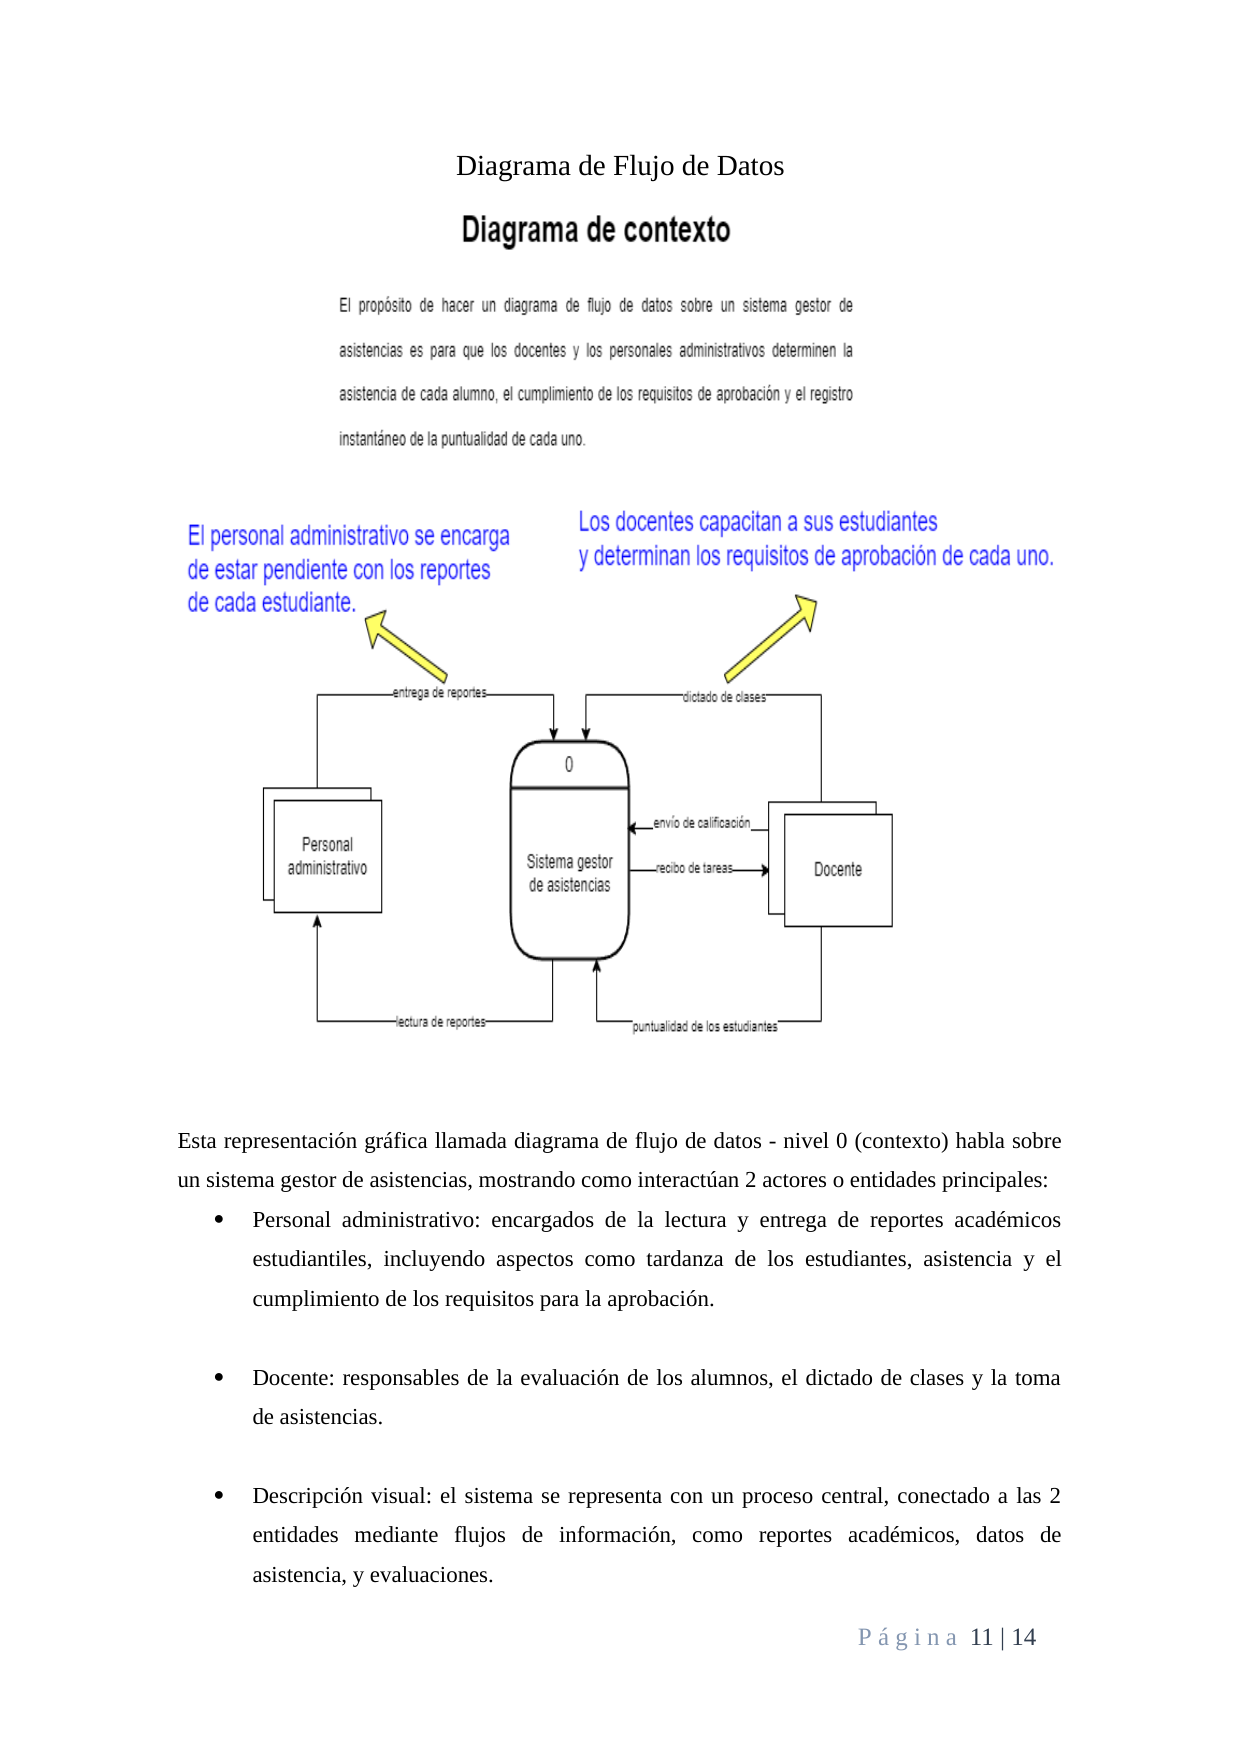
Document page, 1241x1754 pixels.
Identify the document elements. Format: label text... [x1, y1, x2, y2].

list Descripción visual: el sistema se representa con un proceso central, conectado a las 2 entidades mediante flujos de información, como reportes académicos, datos de asistencia, y evaluaciones. [215, 1482, 1063, 1587]
list Docente: responsables de la evaluación de los alumnos, el dictado de clases y la toma de asistencias. [215, 1364, 1063, 1429]
picture [177, 198, 1054, 1114]
subtitle Diagrama de Flujo de Datos [177, 148, 1063, 181]
list Personal administrativo: encargados de la lectura y entrega de reportes académicos estudiantiles, incluyendo aspectos como tardanza de los estudiantes, asistencia y el cumplimiento de los requisitos para la aprobación. [215, 1206, 1063, 1311]
